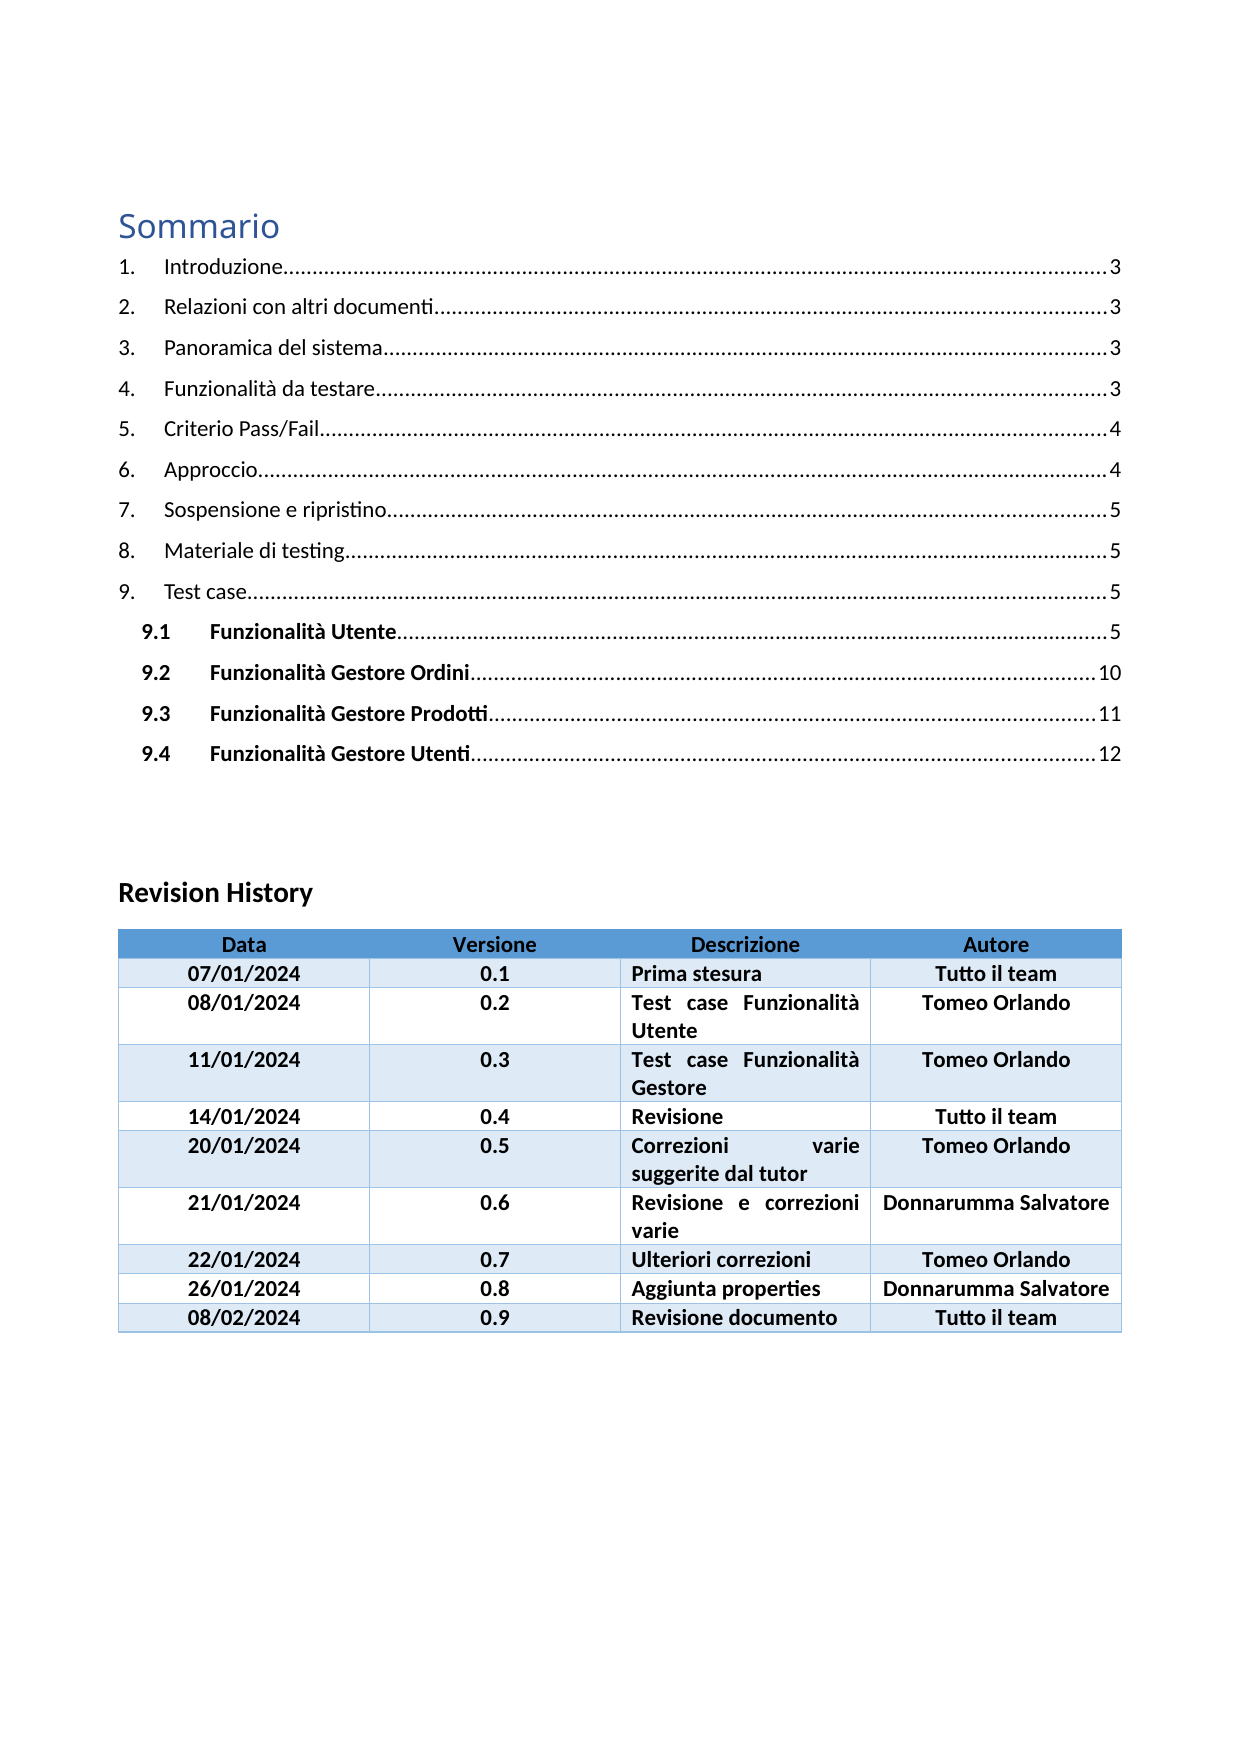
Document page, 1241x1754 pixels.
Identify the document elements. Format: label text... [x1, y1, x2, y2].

table_cell Tutto il team [871, 1102, 1121, 1130]
table_header Descrizione [621, 930, 870, 958]
table_header Data [119, 930, 369, 958]
table_cell Revisione [621, 1102, 870, 1130]
table_cell 22/01/2024 [119, 1245, 369, 1273]
table_cell Revisione documento [621, 1304, 870, 1331]
table_cell 0.6 [370, 1188, 620, 1244]
table_cell Revisione e correzioni varie [621, 1188, 870, 1244]
table_cell Tomeo Orlando [871, 1131, 1121, 1187]
table_header Autore [871, 930, 1121, 958]
table_cell Test case Funzionalità Gestore [621, 1045, 870, 1101]
table_cell 0.9 [370, 1304, 620, 1331]
table_cell Tomeo Orlando [871, 1045, 1121, 1101]
table_cell 20/01/2024 [119, 1131, 369, 1187]
table_cell Tutto il team [871, 959, 1121, 987]
table_cell Tomeo Orlando [871, 1245, 1121, 1273]
table_cell 0.1 [370, 959, 620, 987]
table_cell Test case Funzionalità Utente [621, 988, 870, 1044]
table_cell Prima stesura [621, 959, 870, 987]
table_header Versione [370, 930, 620, 958]
table_cell 14/01/2024 [119, 1102, 369, 1130]
table_cell Tomeo Orlando [871, 988, 1121, 1044]
text Revision History [118, 874, 1122, 909]
table_cell 08/02/2024 [119, 1304, 369, 1331]
table_cell Donnarumma Salvatore [871, 1188, 1121, 1244]
table_cell Correzioni varie suggerite dal tutor [621, 1131, 870, 1187]
table_cell 11/01/2024 [119, 1045, 369, 1101]
table_cell 0.2 [370, 988, 620, 1044]
table_cell 0.4 [370, 1102, 620, 1130]
table_cell Tutto il team [871, 1304, 1121, 1331]
table_cell Ulteriori correzioni [621, 1245, 870, 1273]
table_cell 0.5 [370, 1131, 620, 1187]
table_cell 0.7 [370, 1245, 620, 1273]
table_cell 07/01/2024 [119, 959, 369, 987]
table_cell 26/01/2024 [119, 1274, 369, 1302]
table_cell 0.3 [370, 1045, 620, 1101]
table_cell Donnarumma Salvatore [871, 1274, 1121, 1302]
table_cell Aggiunta properties [621, 1274, 870, 1302]
table_cell 08/01/2024 [119, 988, 369, 1044]
table_cell 0.8 [370, 1274, 620, 1302]
table_cell 21/01/2024 [119, 1188, 369, 1244]
